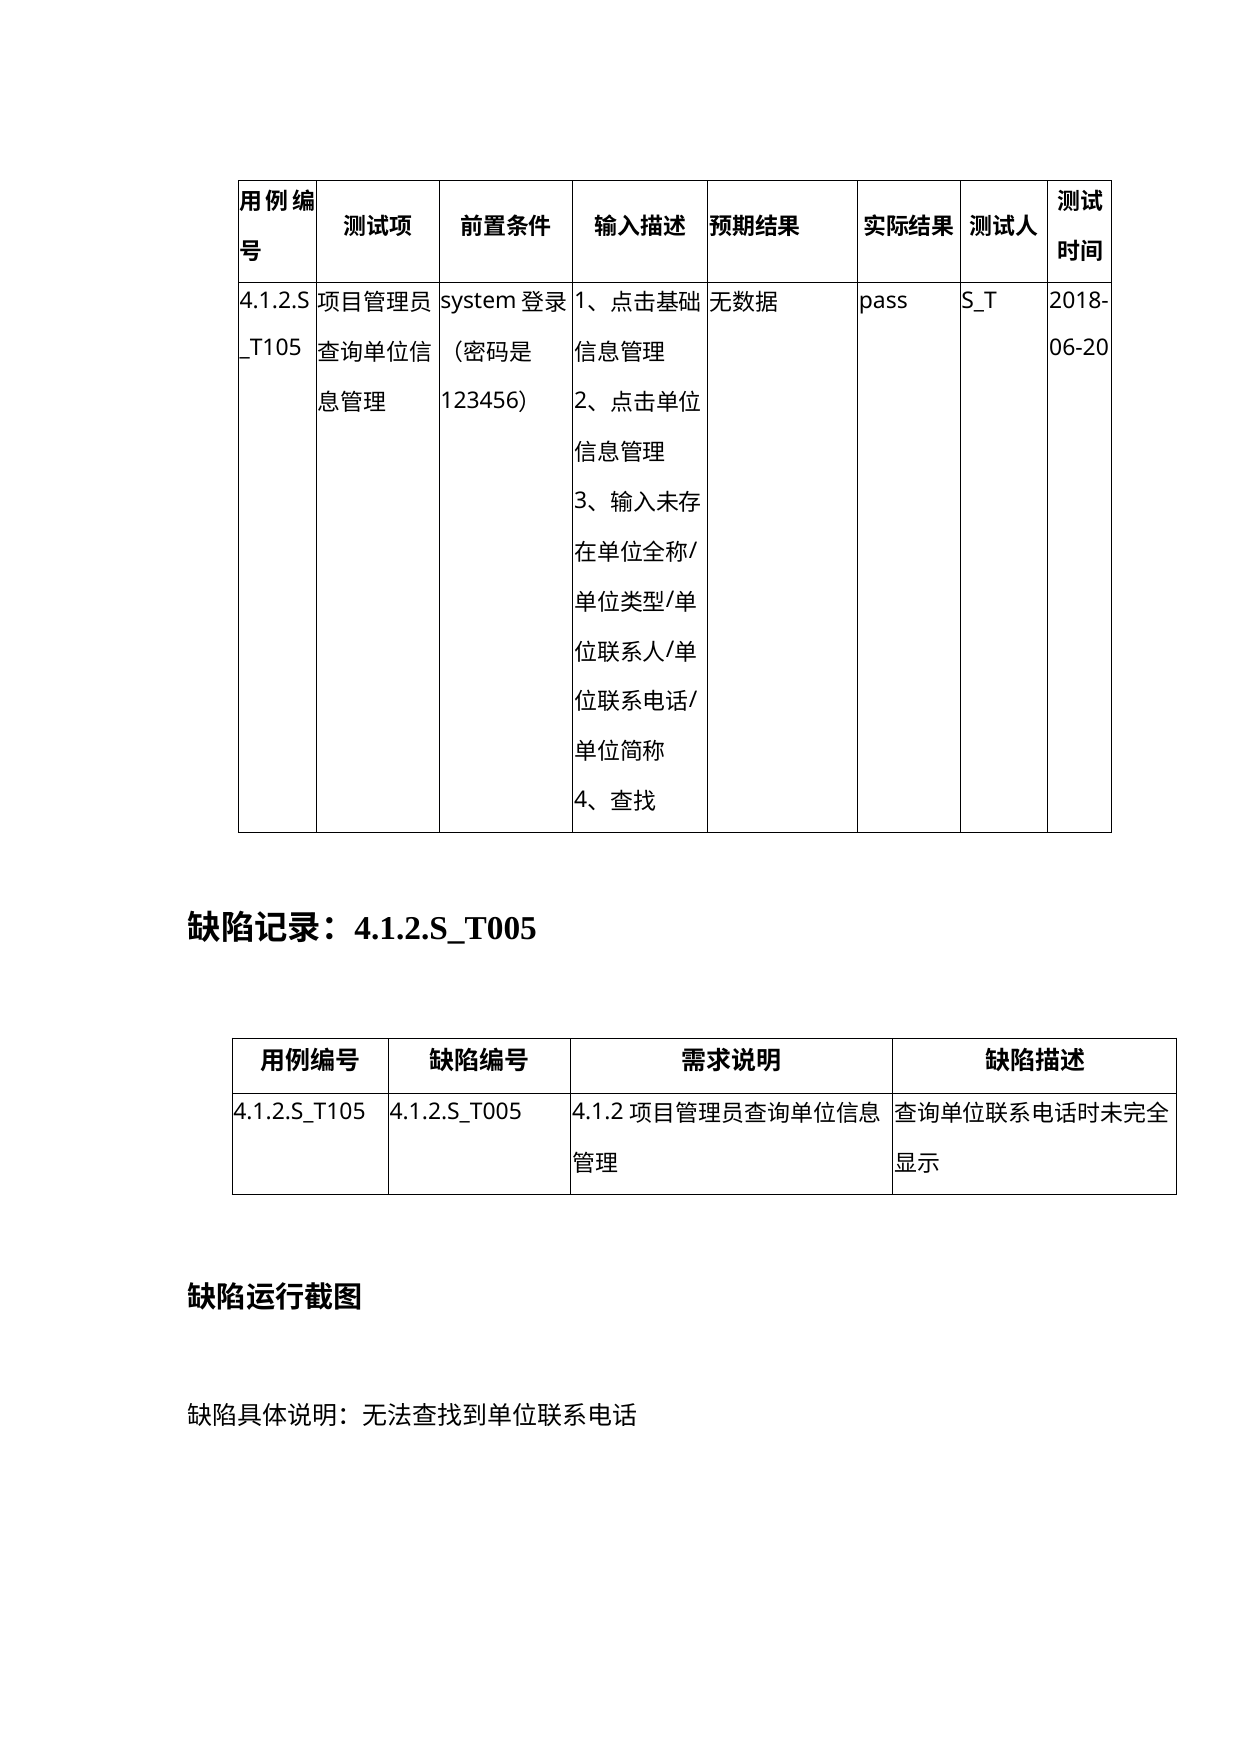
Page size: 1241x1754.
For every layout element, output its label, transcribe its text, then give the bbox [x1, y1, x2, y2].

subtitle 缺陷记录：4.1.2.S_T005 [187, 162, 1053, 957]
subtitle 缺陷运行截图 [187, 1096, 1053, 1327]
text 缺陷具体说明：无法查找到单位联系电话 [187, 1381, 1053, 1446]
